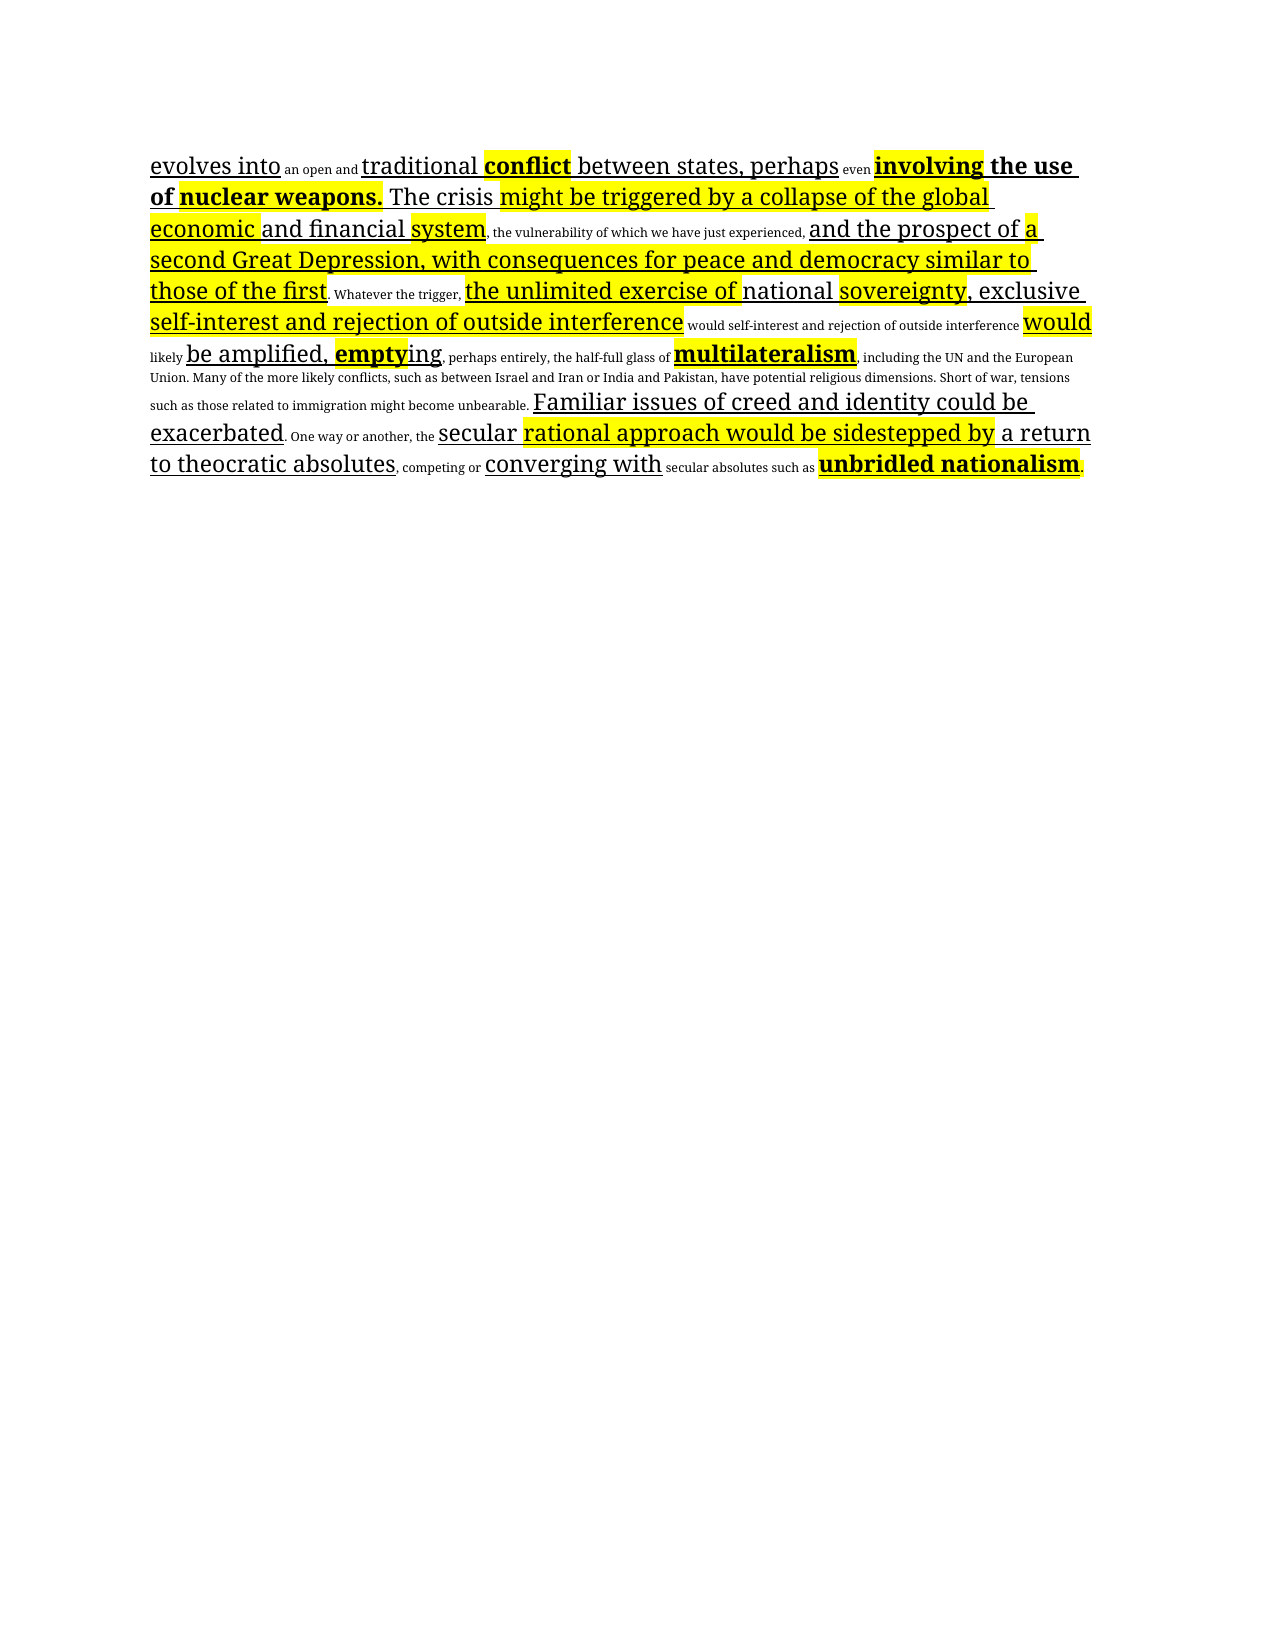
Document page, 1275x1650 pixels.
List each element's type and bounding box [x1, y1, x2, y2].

text [150, 150, 1095, 479]
